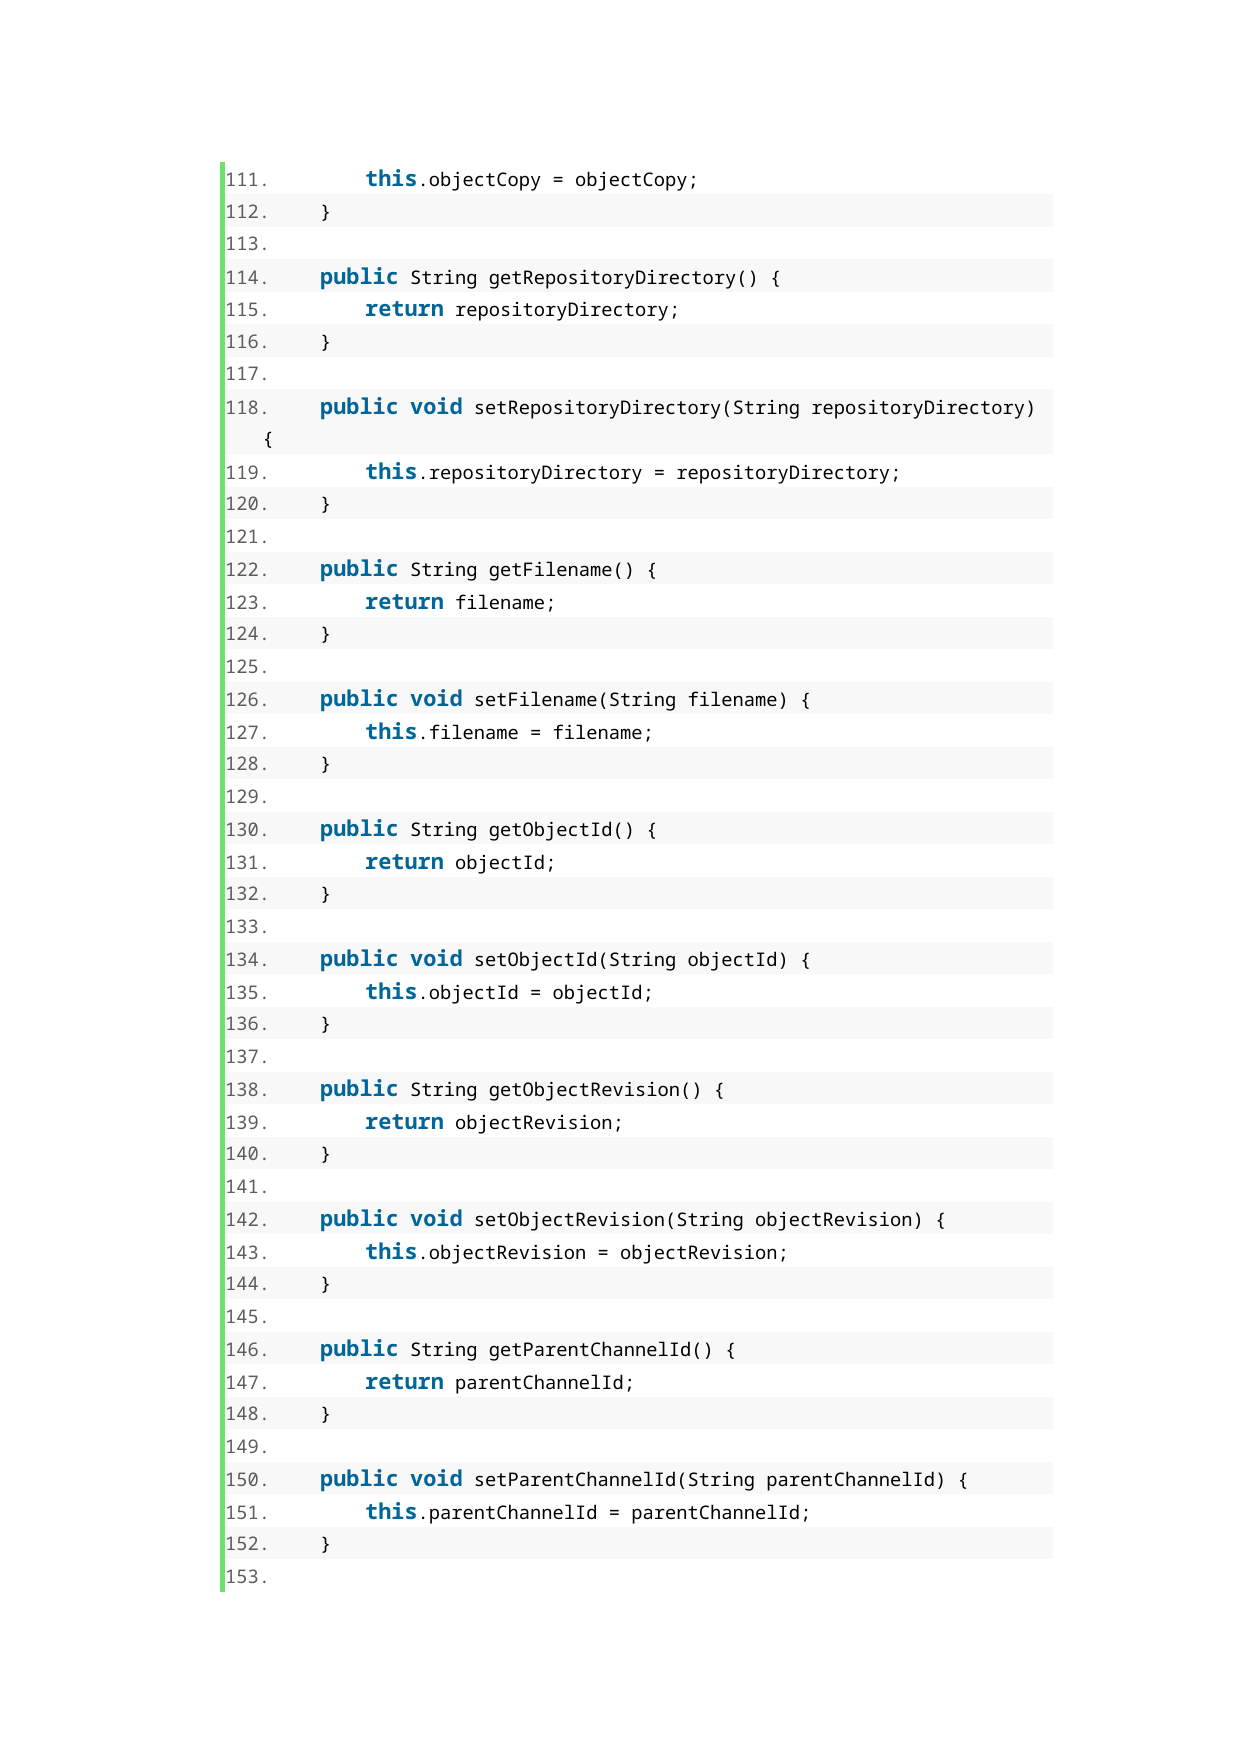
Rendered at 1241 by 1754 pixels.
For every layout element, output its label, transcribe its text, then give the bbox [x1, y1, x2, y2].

list public void setFilename(String filename) { [225, 682, 1053, 714]
list public void setObjectId(String objectId) { [225, 942, 1053, 974]
list } [225, 324, 1053, 357]
list return objectRevision; [225, 1104, 1053, 1137]
list public String getObjectId() { [225, 812, 1053, 844]
list } [225, 1137, 1053, 1169]
list } [225, 1397, 1053, 1429]
list } [225, 1007, 1053, 1039]
list return objectId; [225, 844, 1053, 877]
list public void setRepositoryDirectory(String repositoryDirectory) { [225, 389, 1053, 454]
list public void setObjectRevision(String objectRevision) { [225, 1202, 1053, 1234]
list this.objectRevision = objectRevision; [225, 1234, 1053, 1267]
list return filename; [225, 584, 1053, 617]
list return parentChannelId; [225, 1364, 1053, 1397]
list this.repositoryDirectory = repositoryDirectory; [225, 454, 1053, 487]
list this.objectCopy = objectCopy; [225, 162, 1053, 194]
list } [225, 747, 1053, 779]
list } [225, 1267, 1053, 1299]
list public String getRepositoryDirectory() { [225, 259, 1053, 292]
list public String getObjectRevision() { [225, 1072, 1053, 1104]
list } [225, 487, 1053, 519]
list this.objectId = objectId; [225, 974, 1053, 1007]
list } [225, 194, 1053, 227]
list } [225, 877, 1053, 909]
list return repositoryDirectory; [225, 292, 1053, 324]
list public String getParentChannelId() { [225, 1332, 1053, 1364]
list } [225, 617, 1053, 649]
list public void setParentChannelId(String parentChannelId) { [225, 1462, 1053, 1494]
list this.filename = filename; [225, 714, 1053, 747]
list this.parentChannelId = parentChannelId; [225, 1494, 1053, 1527]
list } [225, 1527, 1053, 1559]
list public String getFilename() { [225, 552, 1053, 584]
